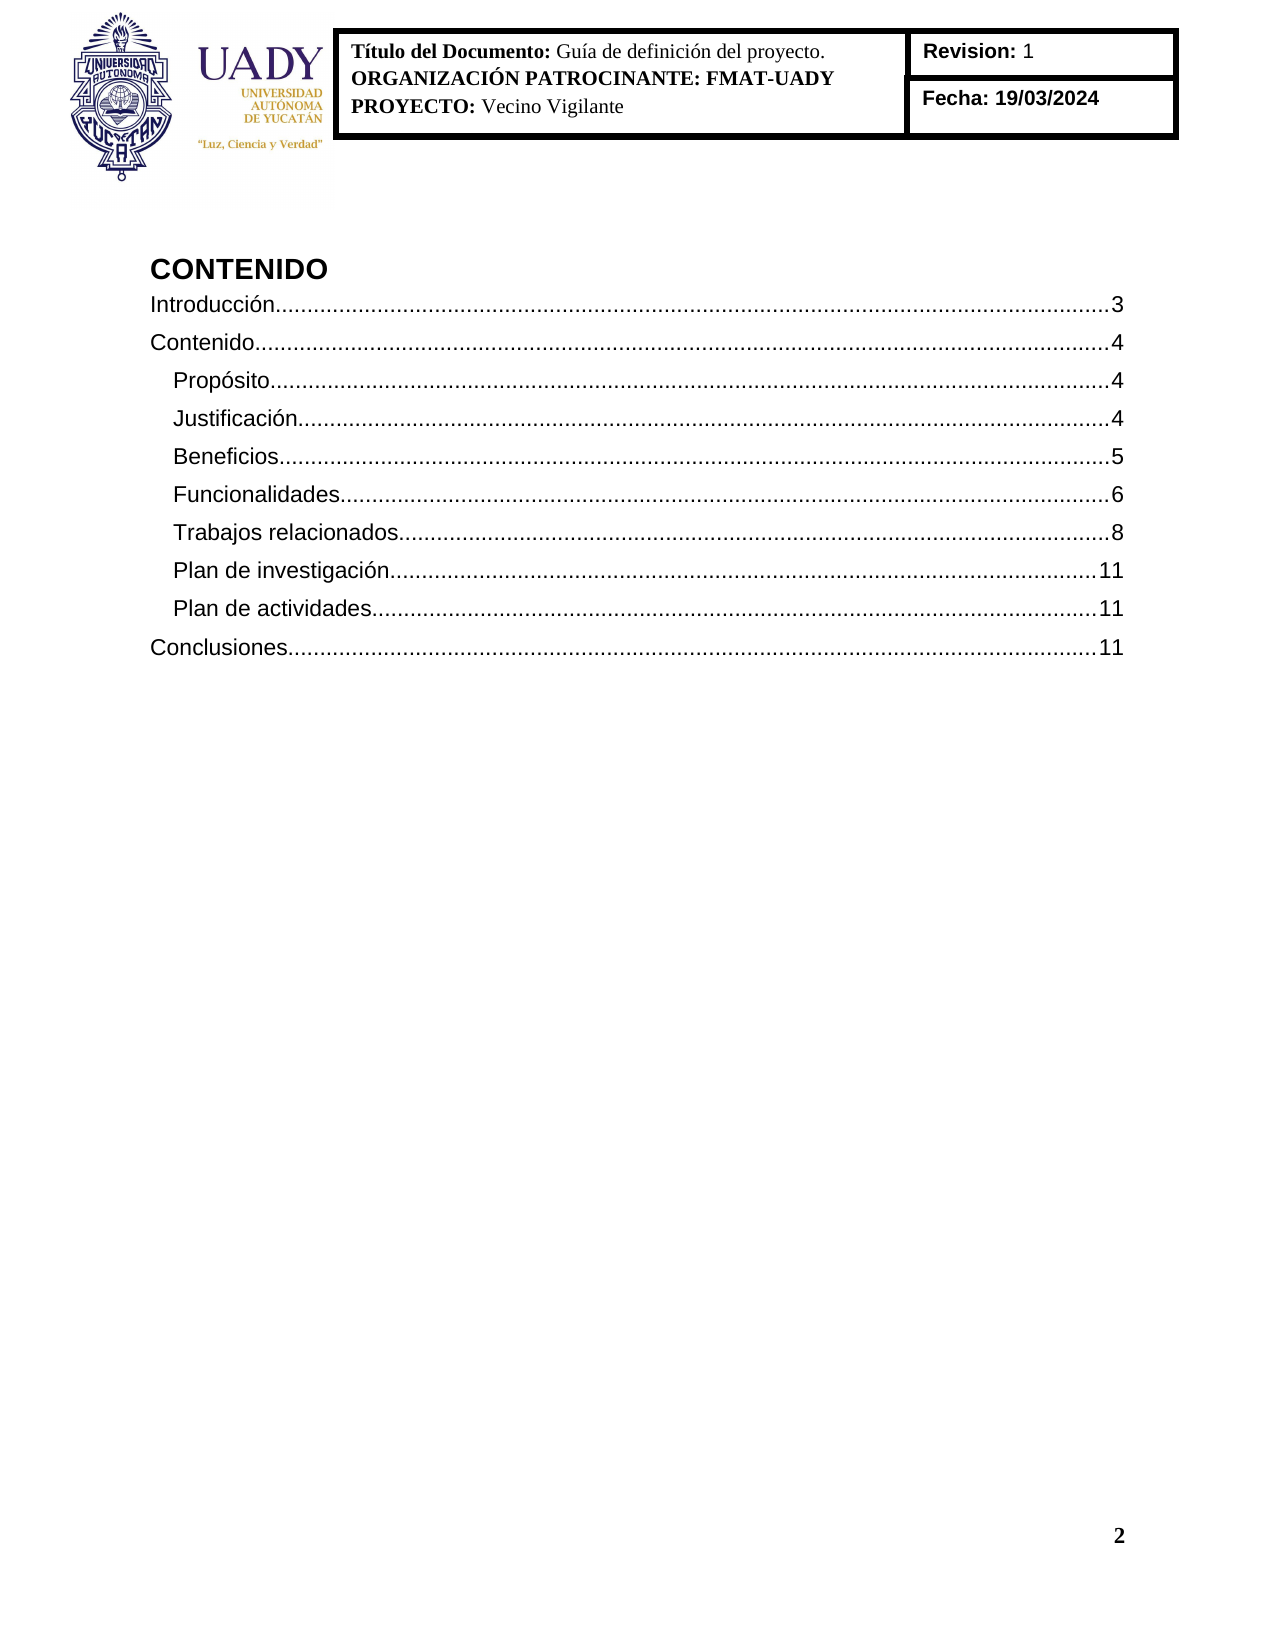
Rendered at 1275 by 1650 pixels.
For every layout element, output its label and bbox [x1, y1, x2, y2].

picture [69, 12, 336, 210]
